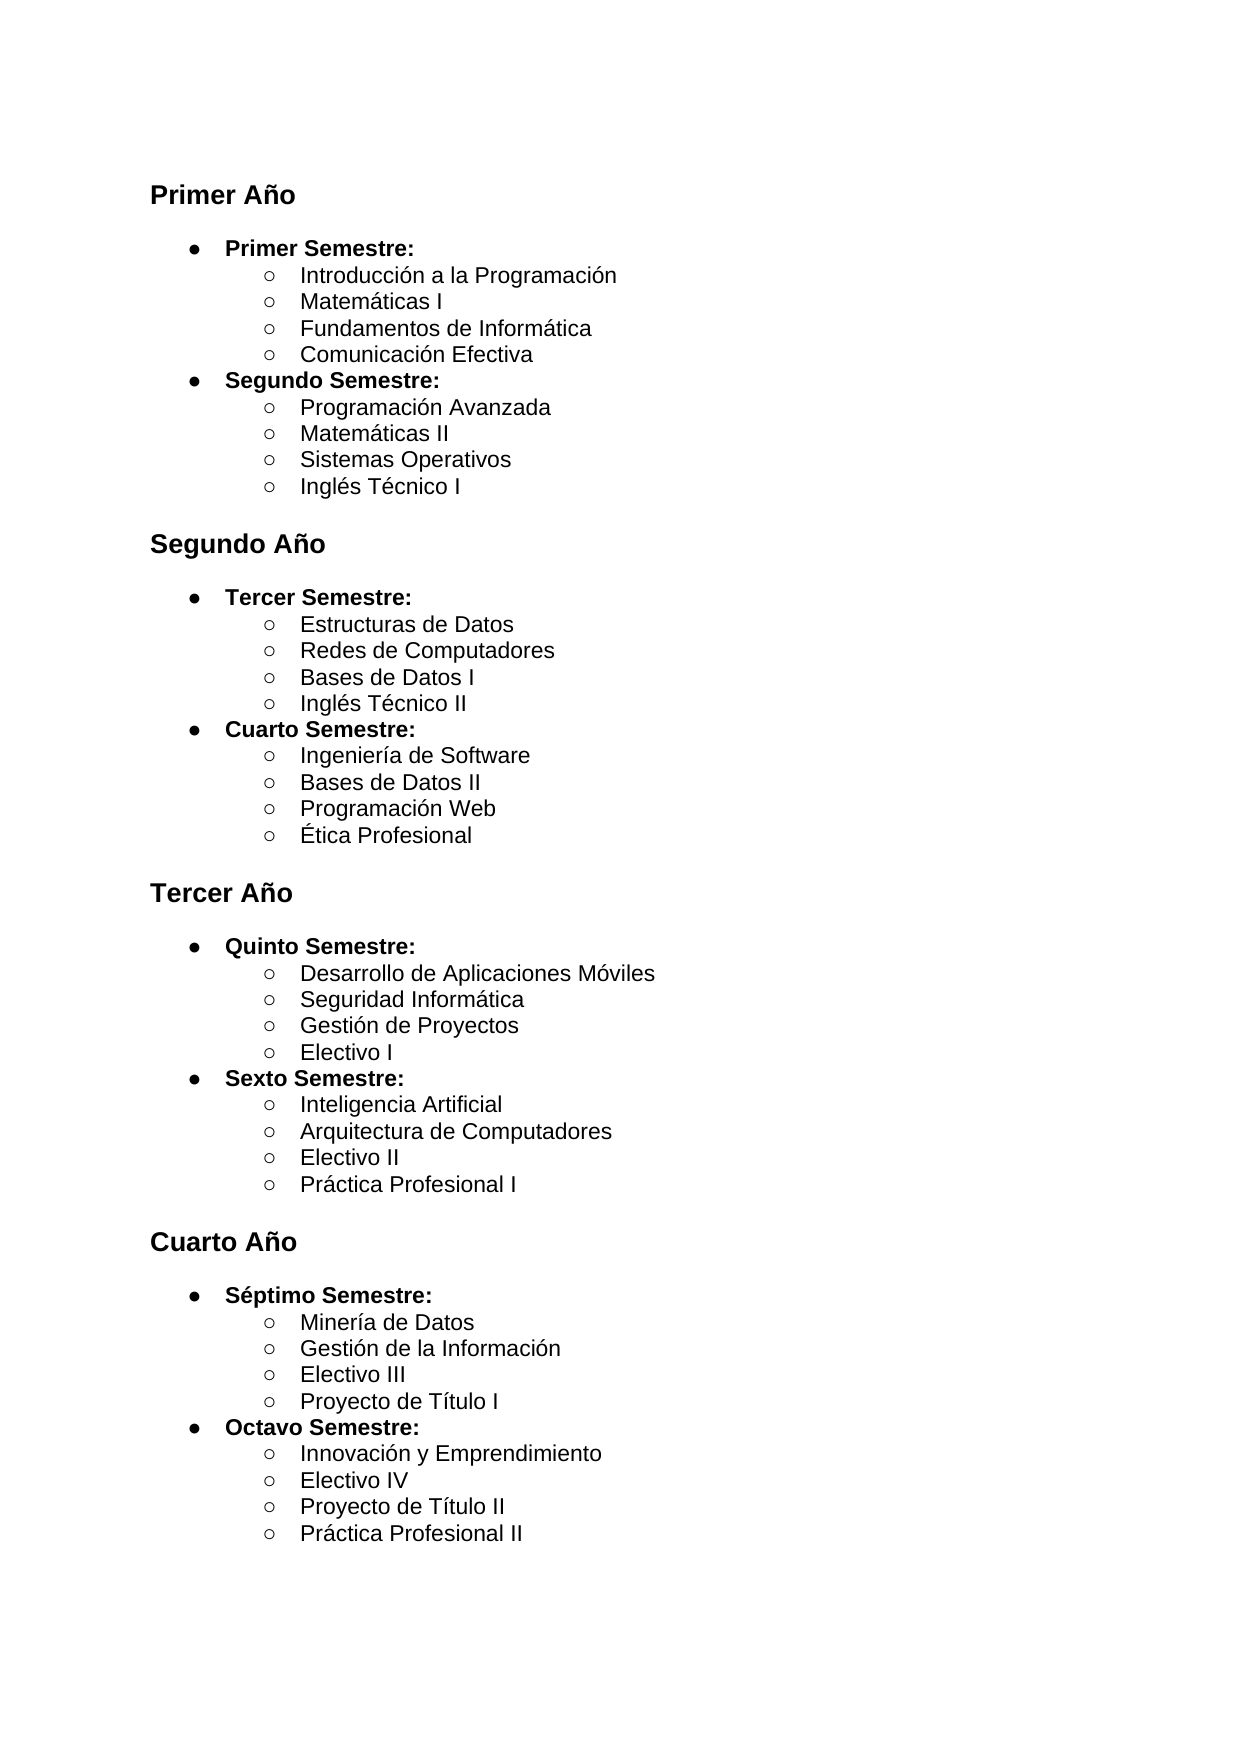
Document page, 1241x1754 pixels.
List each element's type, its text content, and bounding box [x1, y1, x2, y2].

list Introducción a la Programación [262, 262, 1090, 288]
subtitle Cuarto Año [150, 1226, 1090, 1257]
list Primer Semestre: [187, 235, 1090, 262]
list Matemáticas II [262, 420, 1090, 446]
list Minería de Datos [262, 1309, 1090, 1335]
list Programación Web [262, 795, 1090, 822]
list Ingeniería de Software [262, 742, 1090, 769]
list Arquitectura de Computadores [262, 1118, 1090, 1144]
list Segundo Semestre: [187, 367, 1090, 393]
list Inglés Técnico I [262, 473, 1090, 499]
list Cuarto Semestre: [187, 716, 1090, 742]
list Estructuras de Datos [262, 611, 1090, 637]
list Inglés Técnico II [262, 690, 1090, 716]
list Práctica Profesional II [262, 1519, 1090, 1546]
list Sistemas Operativos [262, 446, 1090, 473]
list Séptimo Semestre: [187, 1282, 1090, 1309]
list Ética Profesional [262, 822, 1090, 848]
list Desarrollo de Aplicaciones Móviles [262, 960, 1090, 986]
list Matemáticas I [262, 288, 1090, 314]
subtitle Tercer Año [150, 877, 1090, 908]
list Innovación y Emprendimiento [262, 1440, 1090, 1467]
list Bases de Datos I [262, 663, 1090, 690]
list Fundamentos de Informática [262, 314, 1090, 341]
list Electivo III [262, 1361, 1090, 1388]
list Redes de Computadores [262, 637, 1090, 663]
list Seguridad Informática [262, 986, 1090, 1012]
list Electivo II [262, 1144, 1090, 1171]
list Práctica Profesional I [262, 1171, 1090, 1197]
list Electivo IV [262, 1467, 1090, 1493]
subtitle Primer Año [150, 179, 1090, 210]
list Programación Avanzada [262, 393, 1090, 420]
list Sexto Semestre: [187, 1065, 1090, 1091]
list Gestión de la Información [262, 1335, 1090, 1361]
list Octavo Semestre: [187, 1414, 1090, 1440]
list Comunicación Efectiva [262, 341, 1090, 367]
list Inteligencia Artificial [262, 1091, 1090, 1118]
list Quinto Semestre: [187, 933, 1090, 960]
list Electivo I [262, 1039, 1090, 1065]
subtitle Segundo Año [150, 528, 1090, 559]
list Gestión de Proyectos [262, 1012, 1090, 1039]
list Bases de Datos II [262, 769, 1090, 795]
list Proyecto de Título II [262, 1493, 1090, 1519]
list Tercer Semestre: [187, 584, 1090, 611]
list Proyecto de Título I [262, 1388, 1090, 1414]
